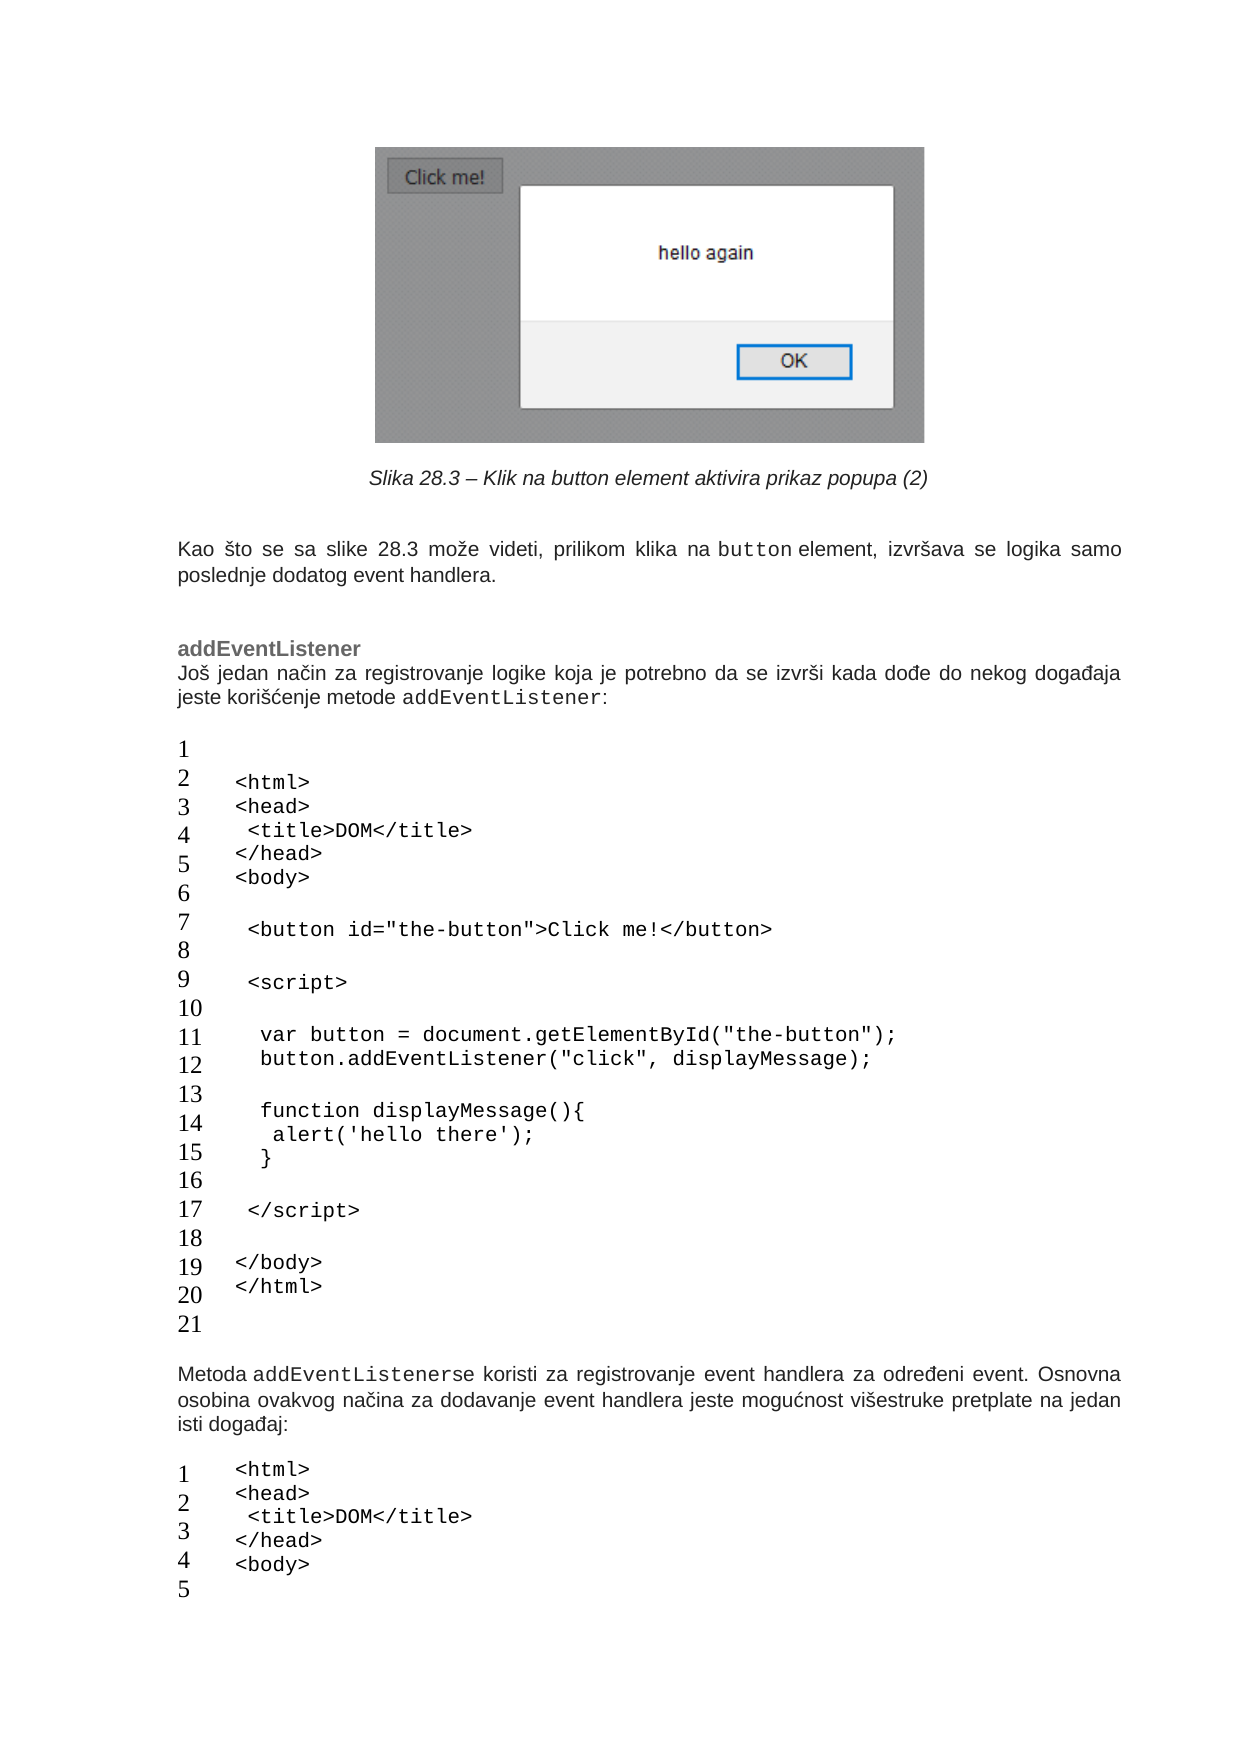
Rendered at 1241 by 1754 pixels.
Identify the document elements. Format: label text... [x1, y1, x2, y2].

picture [375, 147, 925, 443]
text Metoda addEventListenerse koristi za registrovanje event handlera za određeni event. Osnovna osobina ovakvog načina za dodavanje event handlera jeste mogućnost višestruke pretplate na jedan isti događaj: [177, 1338, 1122, 1436]
table_header <html> <head> <title>DOM</title> </head> <body> <button id="the-button">Click me!</button> <script> var button = document.getElementById("the-button"); button.addEventListener("click", displayMessage); function displayMessage(){ alert('hello there'); } </script> </body> </html> [235, 734, 1088, 1338]
text Slika 28.3 – Klik na button element aktivira prikaz popupa (2) [177, 466, 1122, 490]
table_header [235, 1459, 1088, 1606]
text Još jedan način za registrovanje logike koja je potrebno da se izvrši kada dođe do nekog događaja jeste korišćenje metode addEventListener: [177, 661, 1122, 711]
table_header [177, 1459, 235, 1606]
text addEventListener [177, 610, 1122, 661]
text Kao što se sa slike 28.3 može videti, prilikom klika na button element, izvršava se logika samo poslednje dodatog event handlera. [177, 513, 1122, 587]
table_header 1 2 3 4 5 6 7 8 9 10 11 12 13 14 15 16 17 18 19 20 21 [177, 734, 235, 1338]
